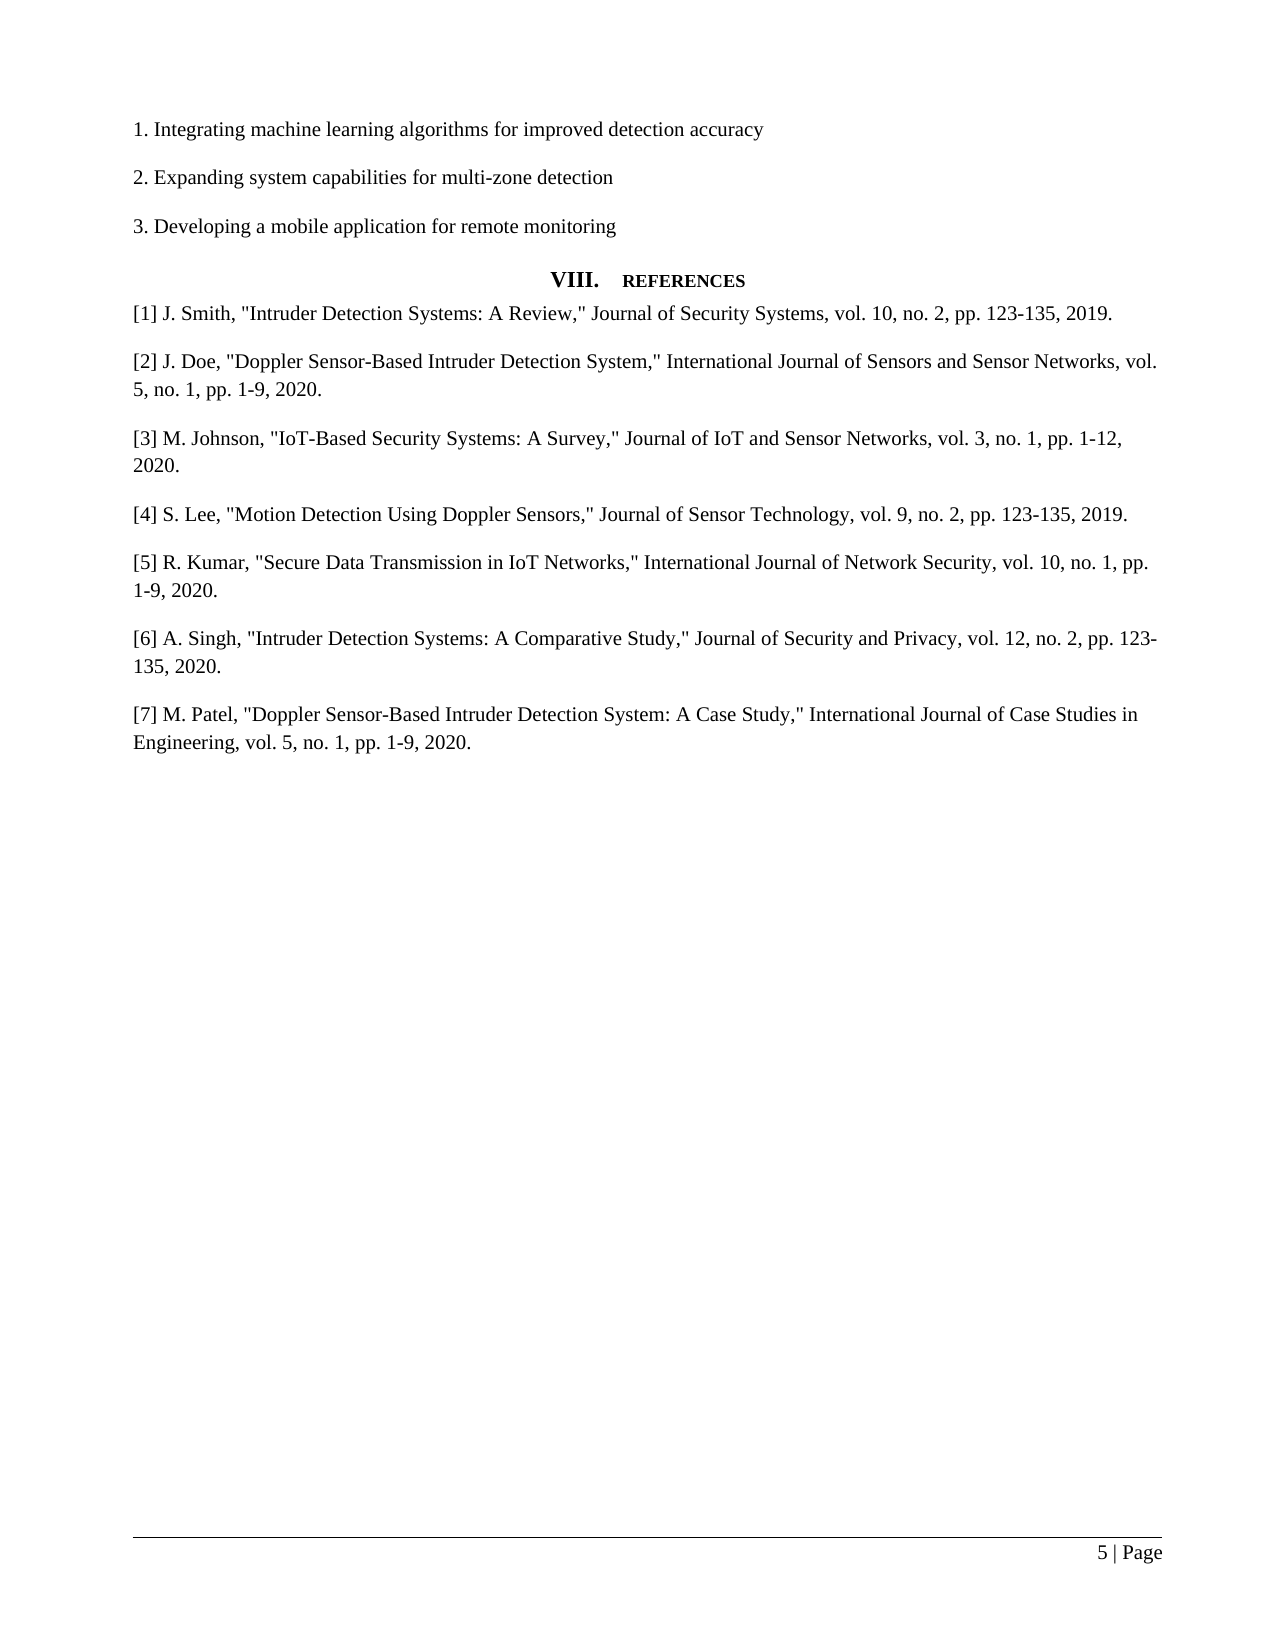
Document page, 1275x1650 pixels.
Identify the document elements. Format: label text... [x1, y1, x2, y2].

text 1. Integrating machine learning algorithms for improved detection accuracy [133, 117, 1162, 141]
text 2. Expanding system capabilities for multi-zone detection [133, 165, 1162, 189]
text [1] J. Smith, "Intruder Detection Systems: A Review," Journal of Security Systems, vol. 10, no. 2, pp. 123-135, 2019. [133, 301, 1162, 325]
text [4] S. Lee, "Motion Detection Using Doppler Sensors," Journal of Sensor Technology, vol. 9, no. 2, pp. 123-135, 2019. [133, 502, 1162, 526]
text 3. Developing a mobile application for remote monitoring [133, 214, 1162, 238]
text [5] R. Kumar, "Secure Data Transmission in IoT Networks," International Journal of Network Security, vol. 10, no. 1, pp. 1-9, 2020. [133, 550, 1162, 602]
text [2] J. Doe, "Doppler Sensor-Based Intruder Detection System," International Journal of Sensors and Sensor Networks, vol. 5, no. 1, pp. 1-9, 2020. [133, 349, 1162, 401]
text [3] M. Johnson, "IoT-Based Security Systems: A Survey," Journal of IoT and Sensor Networks, vol. 3, no. 1, pp. 1-12, 2020. [133, 426, 1162, 477]
text [6] A. Singh, "Intruder Detection Systems: A Comparative Study," Journal of Security and Privacy, vol. 12, no. 2, pp. 123-135, 2020. [133, 626, 1162, 678]
subtitle VIII. references [133, 266, 1162, 293]
text [7] M. Patel, "Doppler Sensor-Based Intruder Detection System: A Case Study," International Journal of Case Studies in Engineering, vol. 5, no. 1, pp. 1-9, 2020. [133, 702, 1162, 754]
